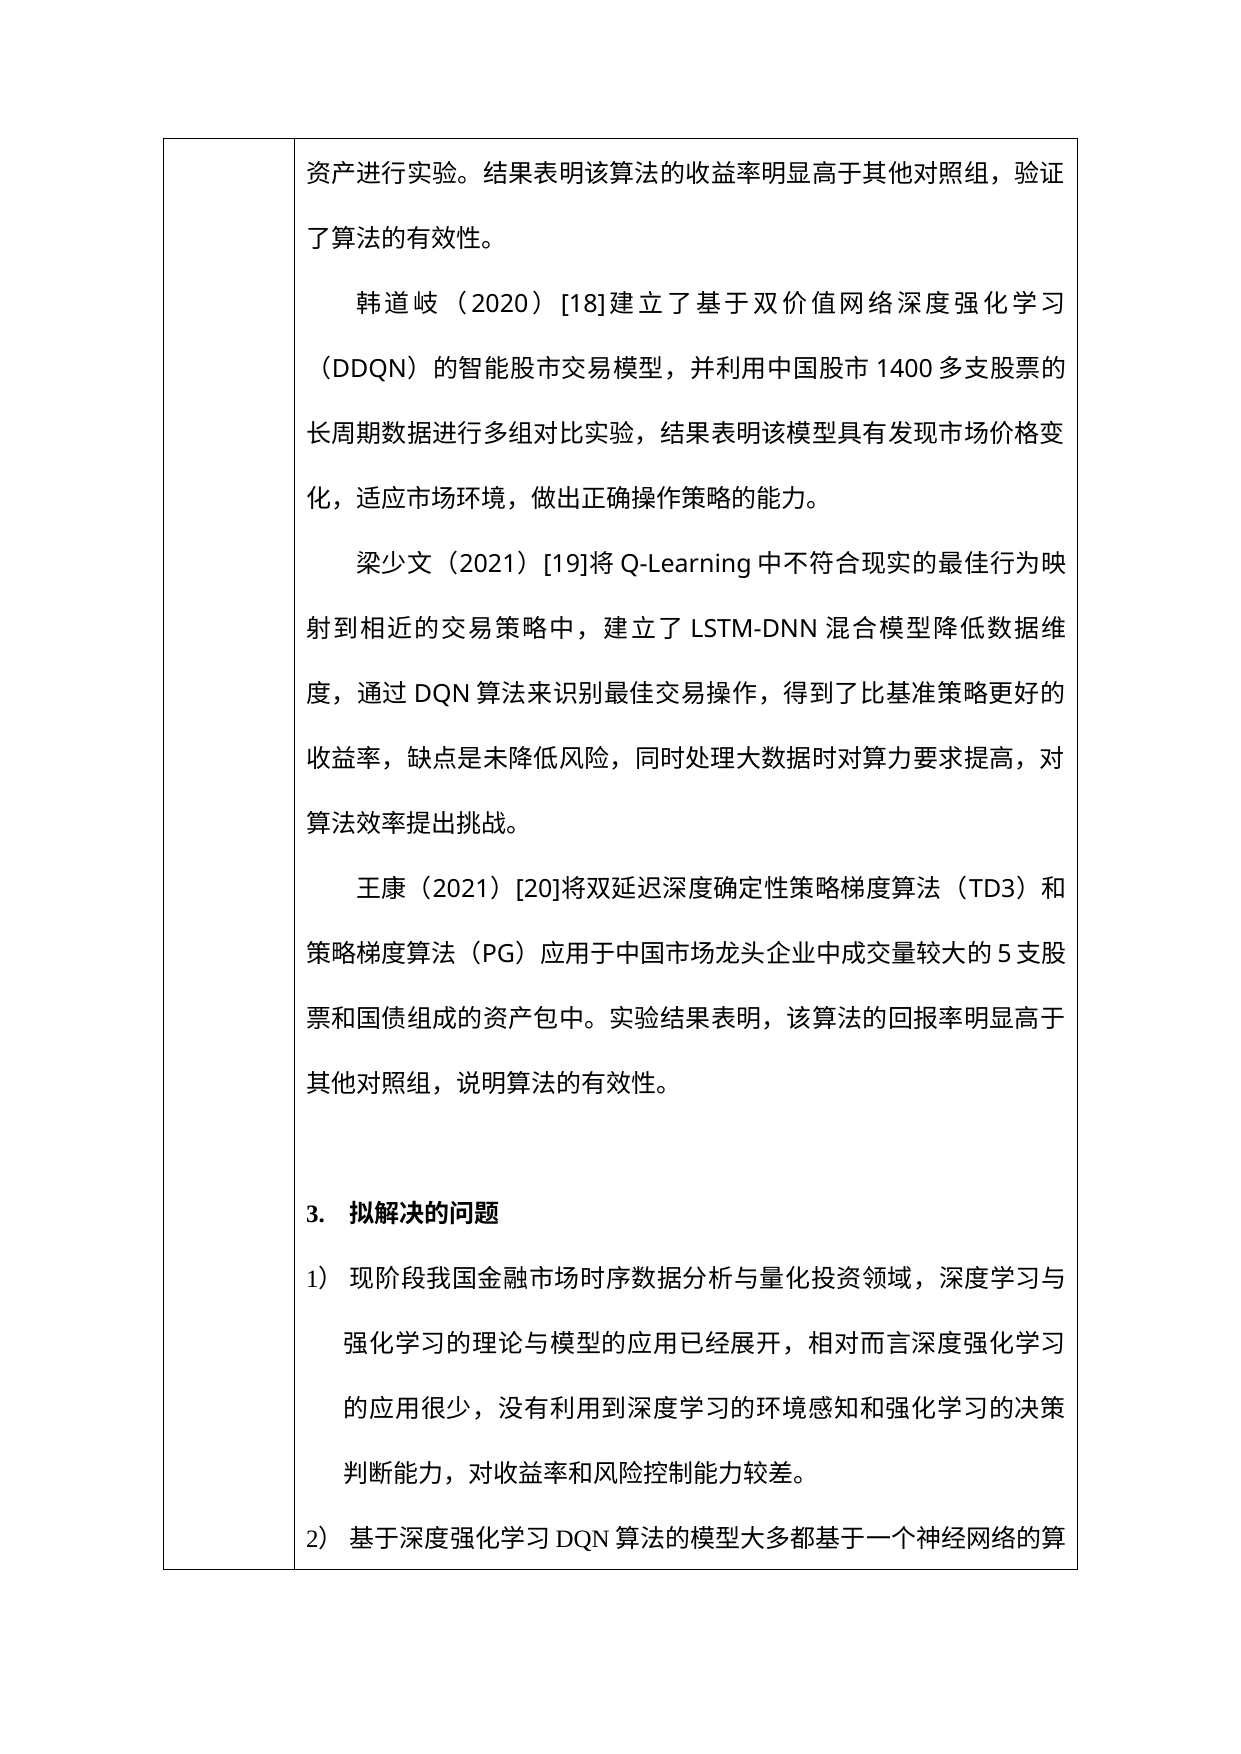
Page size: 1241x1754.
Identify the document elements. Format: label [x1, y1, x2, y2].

table_cell [164, 139, 294, 1569]
table_cell [295, 139, 1077, 1569]
